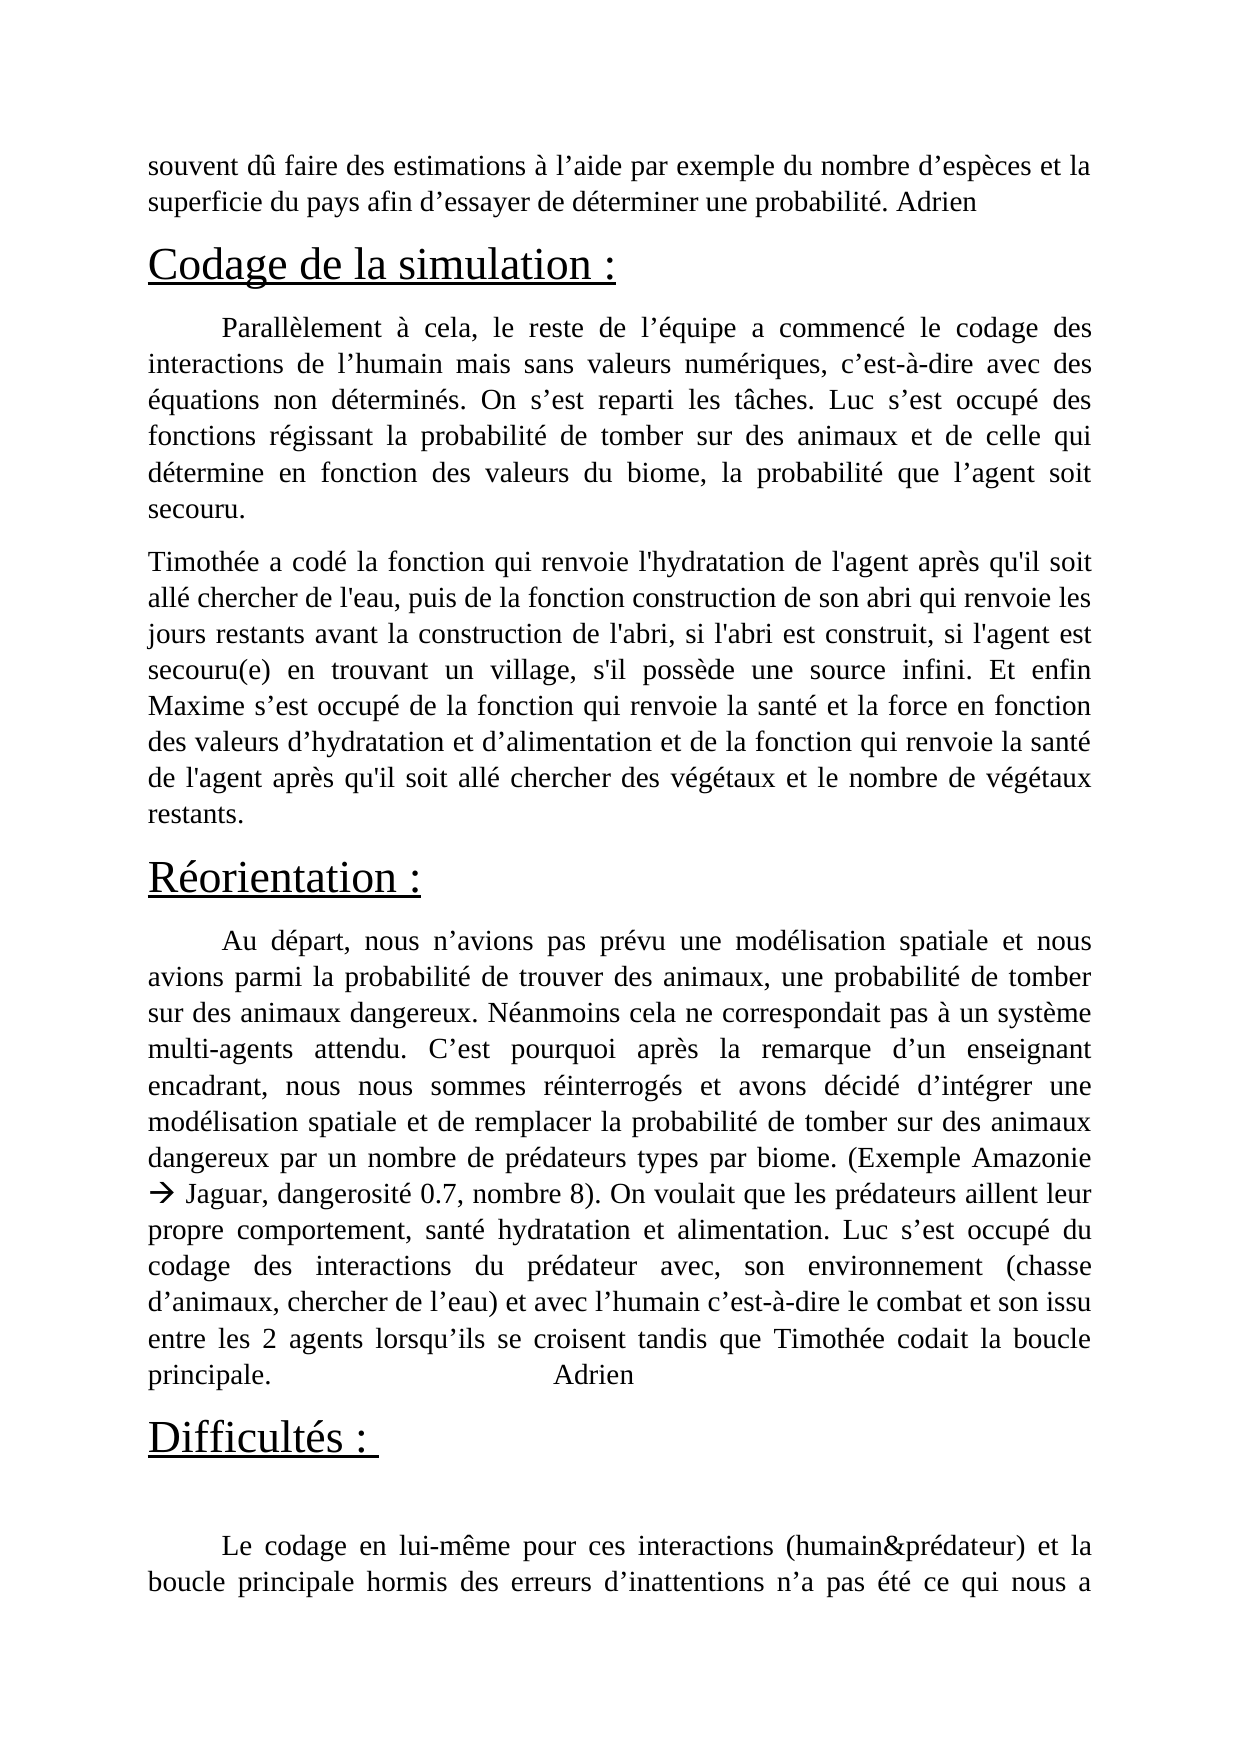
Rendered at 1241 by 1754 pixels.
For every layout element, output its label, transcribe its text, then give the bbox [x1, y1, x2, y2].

text Parallèlement à cela, le reste de l’équipe a commencé le codage des interactions de l’humain mais sans valeurs numériques, c’est-à-dire avec des équations non déterminés. On s’est reparti les tâches. Luc s’est occupé des fonctions régissant la probabilité de tomber sur des animaux et de celle qui détermine en fonction des valeurs du biome, la probabilité que l’agent soit secouru. [148, 310, 1093, 524]
text Codage de la simulation : [148, 237, 1093, 289]
text Timothée a codé la fonction qui renvoie l'hydratation de l'agent après qu'il soit allé chercher de l'eau, puis de la fonction construction de son abri qui renvoie les jours restants avant la construction de l'abri, si l'abri est construit, si l'agent est secouru(e) en trouvant un village, s'il possède une source infini. Et enfin Maxime s’est occupé de la fonction qui renvoie la santé et la force en fonction des valeurs d’hydratation et d’alimentation et de la fonction qui renvoie la santé de l'agent après qu'il soit allé chercher des végétaux et le nombre de végétaux restants. [148, 544, 1093, 830]
text Réorientation : [148, 849, 1093, 902]
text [148, 148, 1093, 217]
text Au départ, nous n’avions pas prévu une modélisation spatiale et nous avions parmi la probabilité de trouver des animaux, une probabilité de tomber sur des animaux dangereux. Néanmoins cela ne correspondait pas à un système multi-agents attendu. C’est pourquoi après la remarque d’un enseignant encadrant, nous nous sommes réinterrogés et avons décidé d’intégrer une modélisation spatiale et de remplacer la probabilité de tomber sur des animaux dangereux par un nombre de prédateurs types par biome. (Exemple Amazonie Jaguar, dangerosité 0.7, nombre 8). On voulait que les prédateurs aillent leur propre comportement, santé hydratation et alimentation. Luc s’est occupé du codage des interactions du prédateur avec, son environnement (chasse d’animaux, chercher de l’eau) et avec l’humain c’est-à-dire le combat et son issu entre les 2 agents lorsqu’ils se croisent tandis que Timothée codait la boucle principale. Adrien [148, 923, 1093, 1390]
text Difficultés : [148, 1410, 1093, 1462]
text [148, 1528, 1093, 1598]
